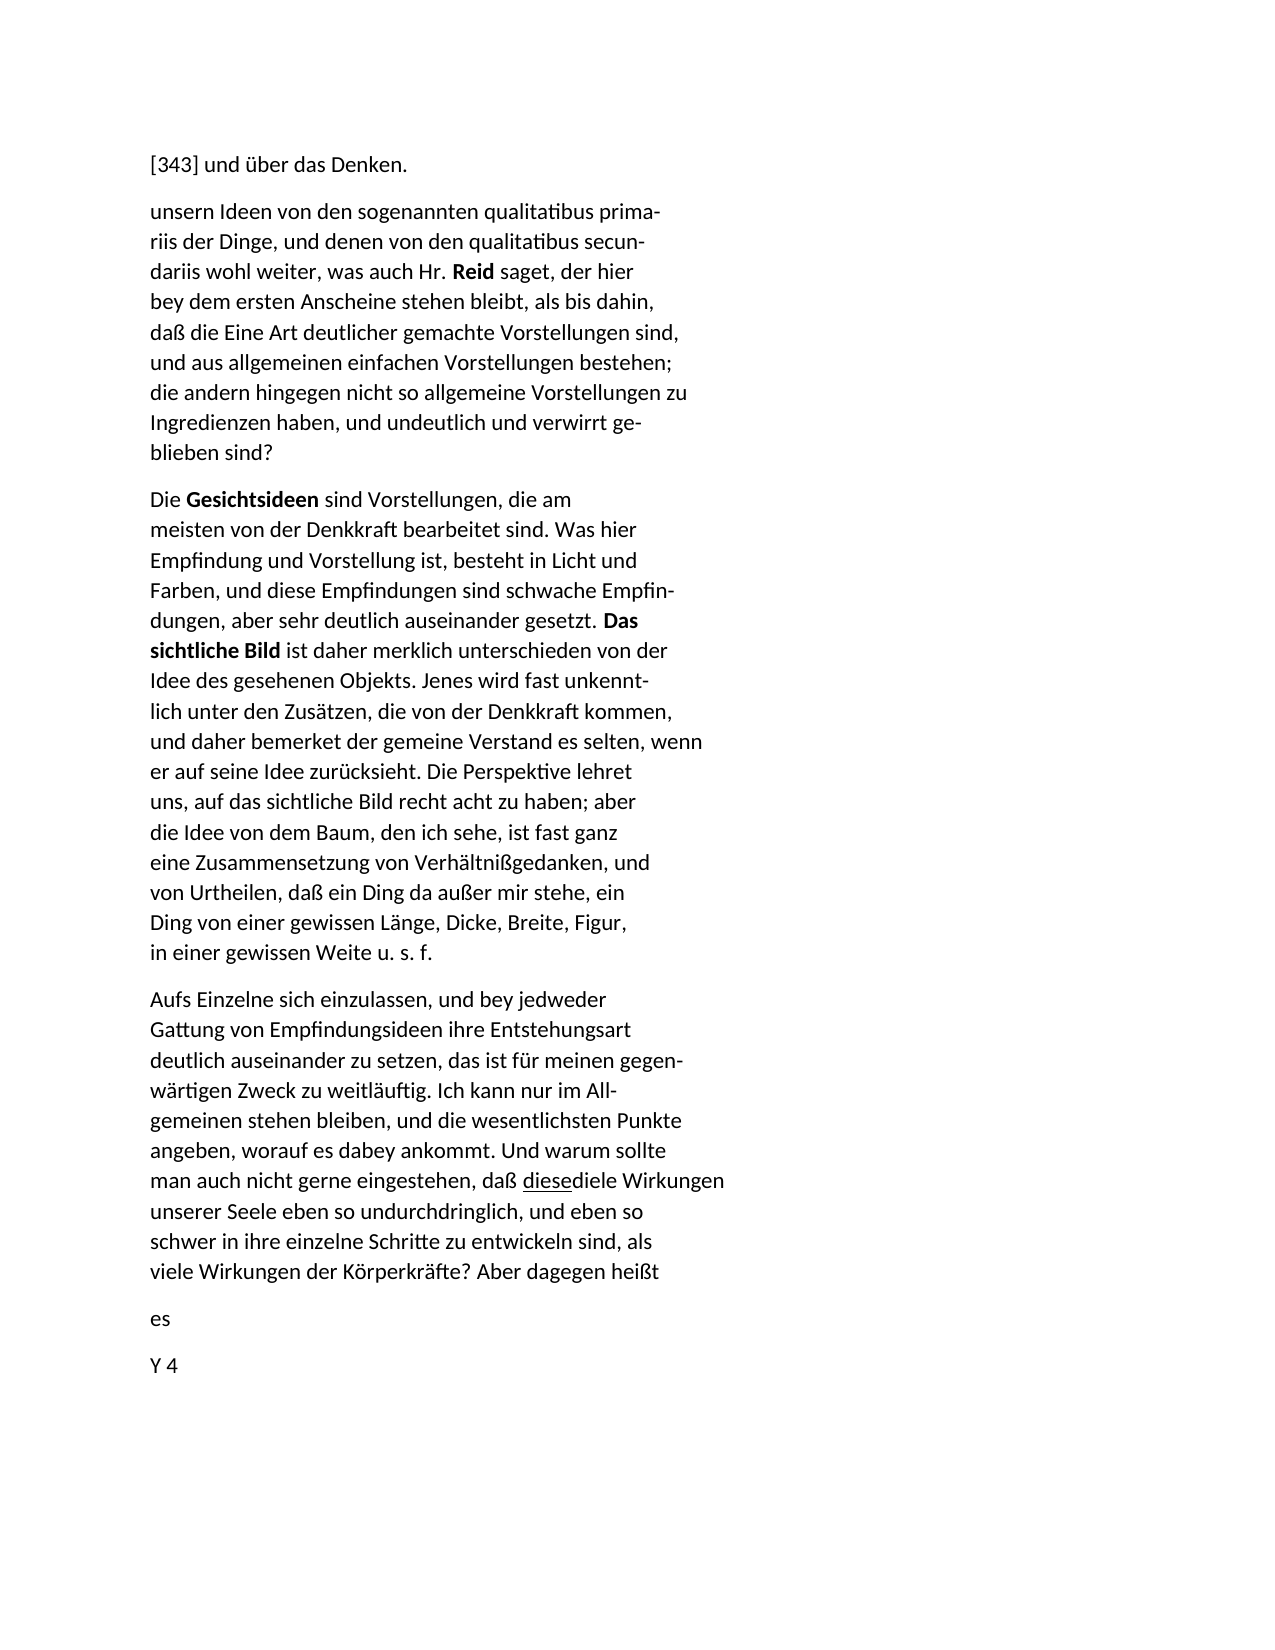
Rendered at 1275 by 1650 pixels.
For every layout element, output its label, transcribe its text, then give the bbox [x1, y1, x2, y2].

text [150, 1351, 1125, 1379]
text [343] und über das Denken. [150, 150, 1125, 178]
text es [150, 1304, 1125, 1332]
text unsern Ideen von den sogenannten qualitatibus prima- riis der Dinge, und denen von den qualitatibus secun- dariis wohl weiter, was auch Hr. Reid saget, der hier bey dem ersten Anscheine stehen bleibt, als bis dahin, daß die Eine Art deutlicher gemachte Vorstellungen sind, und aus allgemeinen einfachen Vorstellungen bestehen; die andern hingegen nicht so allgemeine Vorstellungen zu Ingredienzen haben, und undeutlich und verwirrt ge- blieben sind? [150, 197, 1125, 467]
text Aufs Einzelne sich einzulassen, und bey jedweder Gattung von Empfindungsideen ihre Entstehungsart deutlich auseinander zu setzen, das ist für meinen gegen- wärtigen Zweck zu weitläuftig. Ich kann nur im All- gemeinen stehen bleiben, und die wesentlichsten Punkte angeben, worauf es dabey ankommt. Und warum sollte man auch nicht gerne eingestehen, daß diesediele Wirkungen unserer Seele eben so undurchdringlich, und eben so schwer in ihre einzelne Schritte zu entwickeln sind, als viele Wirkungen der Körperkräfte? Aber dagegen heißt [150, 985, 1125, 1285]
text Die Gesichtsideen sind Vorstellungen, die am meisten von der Denkkraft bearbeitet sind. Was hier Empfindung und Vorstellung ist, besteht in Licht und Farben, und diese Empfindungen sind schwache Empfin- dungen, aber sehr deutlich auseinander gesetzt. Das sichtliche Bild ist daher merklich unterschieden von der Idee des gesehenen Objekts. Jenes wird fast unkennt- lich unter den Zusätzen, die von der Denkkraft kommen, und daher bemerket der gemeine Verstand es selten, wenn er auf seine Idee zurücksieht. Die Perspektive lehret uns, auf das sichtliche Bild recht acht zu haben; aber die Idee von dem Baum, den ich sehe, ist fast ganz eine Zusammensetzung von Verhältnißgedanken, und von Urtheilen, daß ein Ding da außer mir stehe, ein Ding von einer gewissen Länge, Dicke, Breite, Figur, in einer gewissen Weite u. s. f. [150, 485, 1125, 967]
